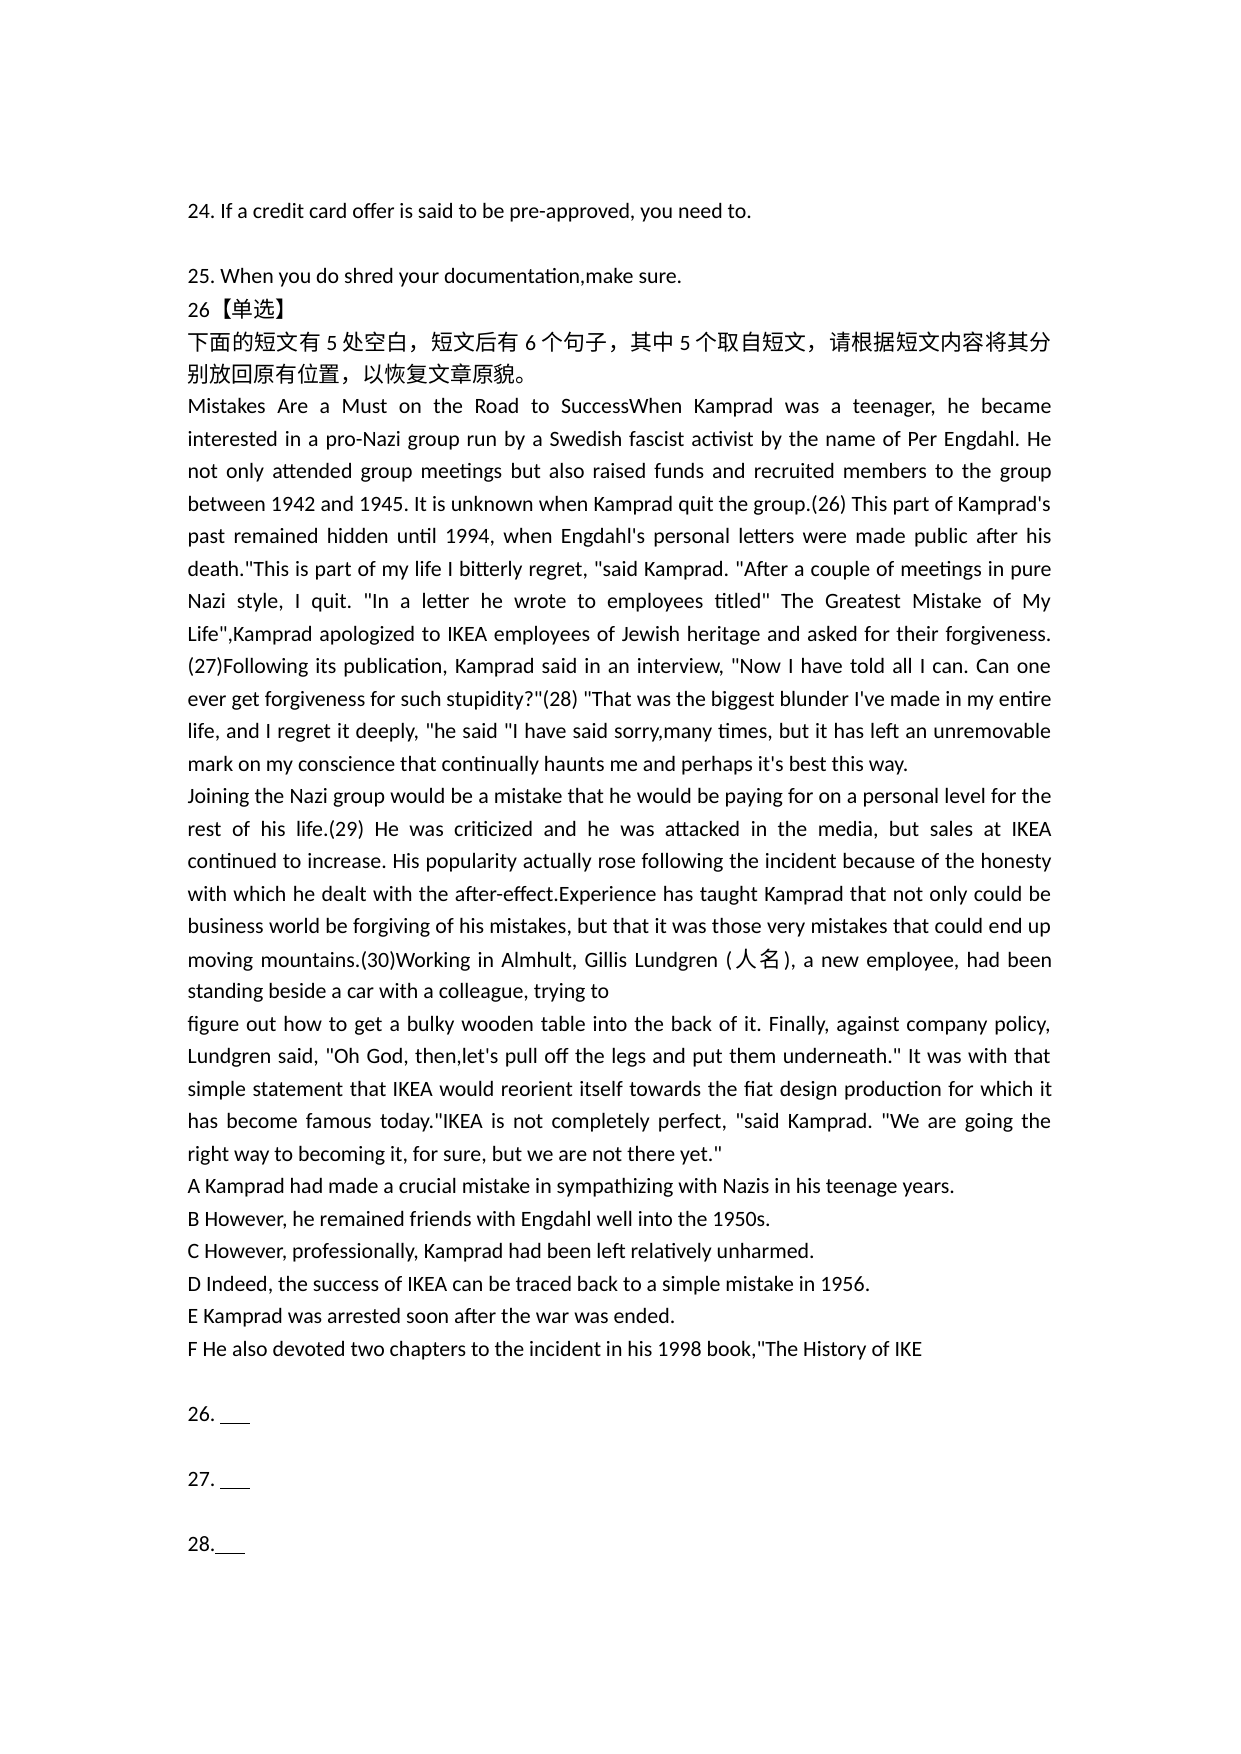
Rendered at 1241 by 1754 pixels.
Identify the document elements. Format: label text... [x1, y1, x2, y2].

list figure out how to get a bulky wooden table into the back of it. Finally, against company policy, Lundgren said, "Oh God, then,let's pull off the legs and put them underneath." It was with that simple statement that IKEA would reorient itself towards the fiat design production for which it has become famous today."IKEA is not completely perfect, "said Kamprad. "We are going the right way to becoming it, for sure, but we are not there yet." [187, 1007, 1053, 1169]
list D Indeed, the success of IKEA can be traced back to a simple mistake in 1956. [187, 1267, 1053, 1299]
list 下面的短文有5处空白，短文后有6个句子，其中5个取自短文，请根据短文内容将其分别放回原有位置，以恢复文章原貌。 [187, 324, 1053, 389]
list 27. [187, 1462, 1053, 1494]
list Mistakes Are a Must on the Road to SuccessWhen Kamprad was a teenager, he became interested in a pro-Nazi group run by a Swedish fascist activist by the name of Per Engdahl. He not only attended group meetings but also raised funds and recruited members to the group between 1942 and 1945. It is unknown when Kamprad quit the group.(26) This part of Kamprad's past remained hidden until 1994, when Engdahl's personal letters were made public after his death."This is part of my life I bitterly regret, "said Kamprad. "After a couple of meetings in pure Nazi style, I quit. "In a letter he wrote to employees titled" The Greatest Mistake of My Life",Kamprad apologized to IKEA employees of Jewish heritage and asked for their forgiveness.(27)Following its publication, Kamprad said in an interview, "Now I have told all I can. Can one ever get forgiveness for such stupidity?"(28) "That was the biggest blunder I've made in my entire life, and I regret it deeply, "he said "I have said sorry,many times, but it has left an unremovable mark on my conscience that continually haunts me and perhaps it's best this way. [187, 389, 1053, 779]
list A Kamprad had made a crucial mistake in sympathizing with Nazis in his teenage years. [187, 1169, 1053, 1202]
text 24. If a credit card offer is said to be pre-approved, you need to. [187, 194, 1053, 227]
list Joining the Nazi group would be a mistake that he would be paying for on a personal level for the rest of his life.(29) He was criticized and he was attacked in the media, but sales at IKEA continued to increase. His popularity actually rose following the incident because of the honesty with which he dealt with the after-effect.Experience has taught Kamprad that not only could be business world be forgiving of his mistakes, but that it was those very mistakes that could end up moving mountains.(30)Working in Almhult, Gillis Lundgren (人名), a new employee, had been standing beside a car with a colleague, trying to [187, 779, 1053, 1007]
list When you do shred your documentation,make sure. [187, 259, 1053, 292]
list E Kamprad was arrested soon after the war was ended. [187, 1299, 1053, 1332]
list F He also devoted two chapters to the incident in his 1998 book,"The History of IKE [187, 1332, 1053, 1364]
list B However, he remained friends with Engdahl well into the 1950s. [187, 1202, 1053, 1234]
list 26【单选】 [187, 292, 1053, 324]
list C However, professionally, Kamprad had been left relatively unharmed. [187, 1234, 1053, 1267]
list 28. [187, 1527, 1053, 1559]
